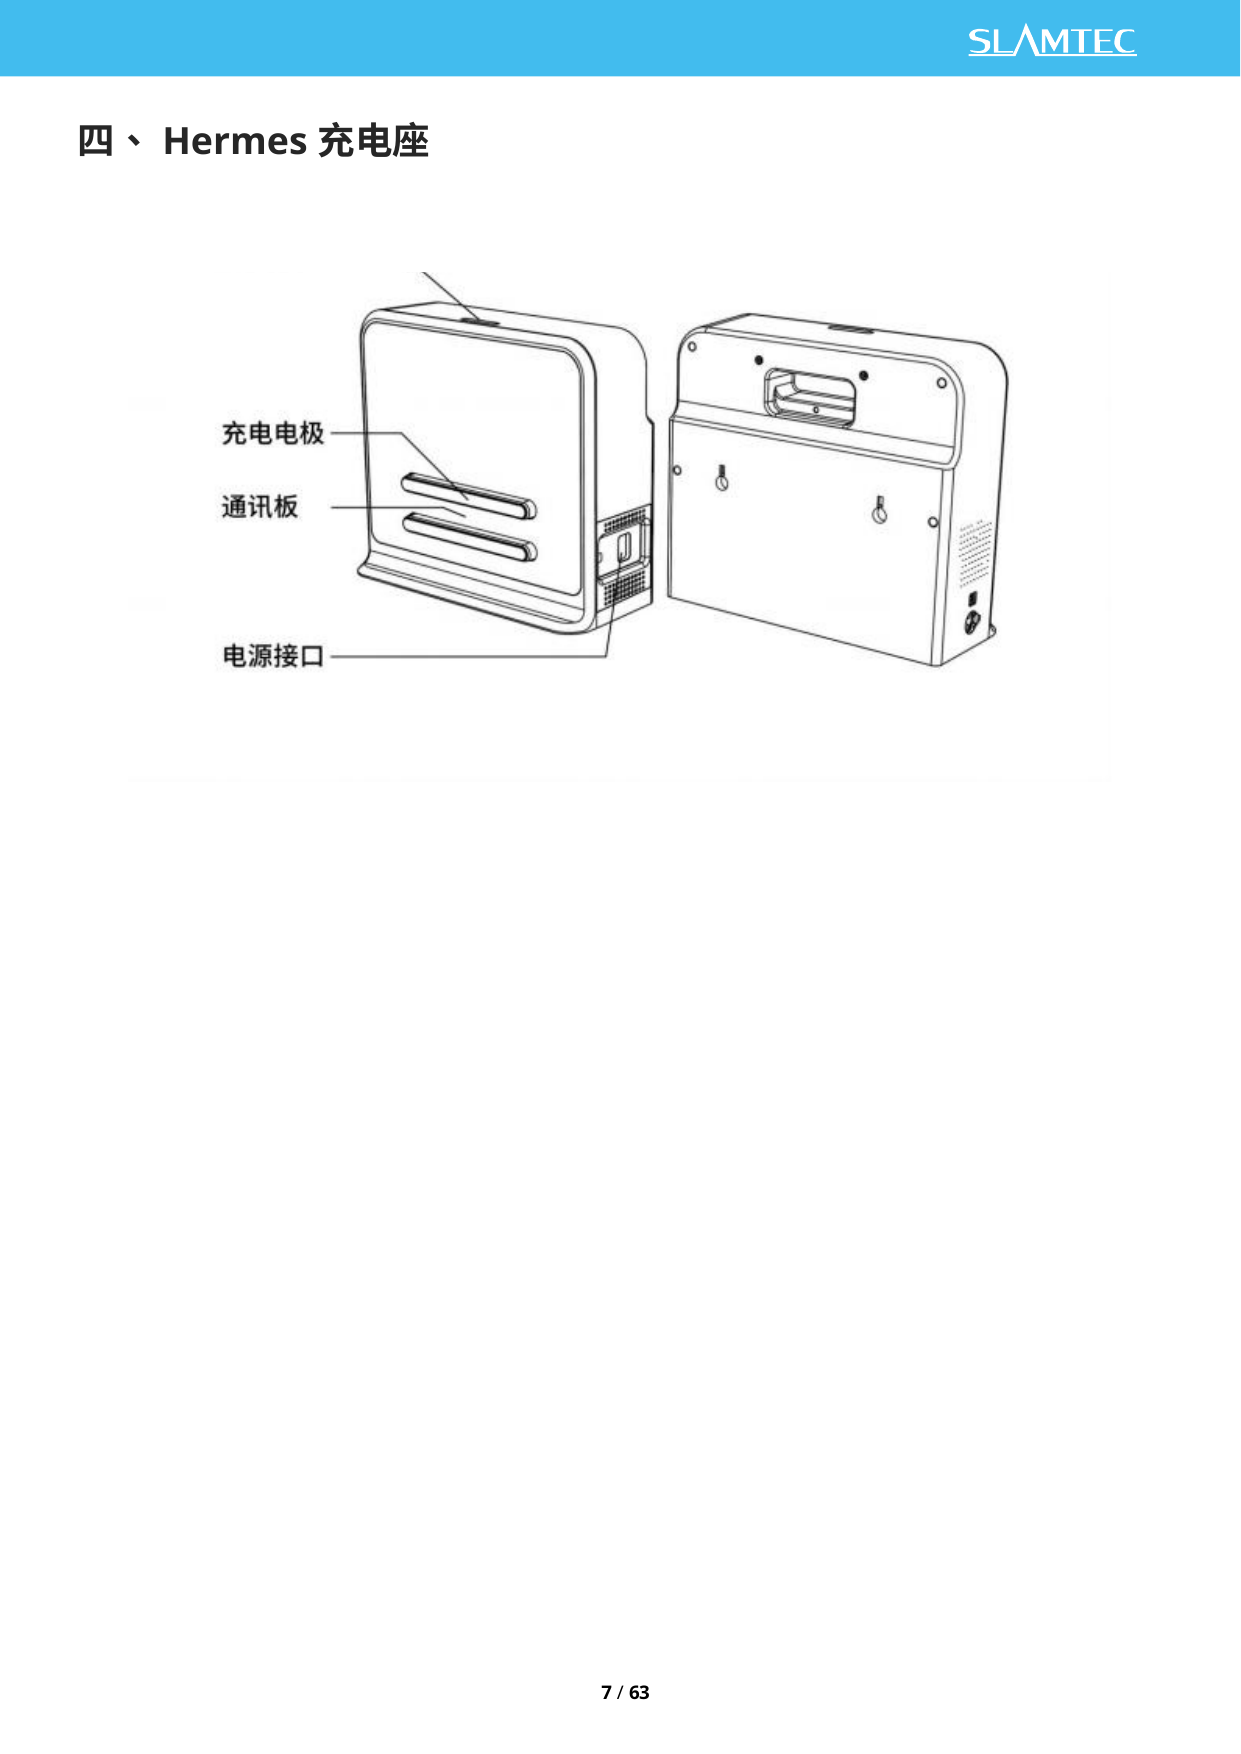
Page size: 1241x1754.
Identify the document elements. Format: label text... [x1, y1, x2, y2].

picture [128, 272, 1112, 782]
text 四、 Hermes 充电座 [77, 121, 1240, 163]
